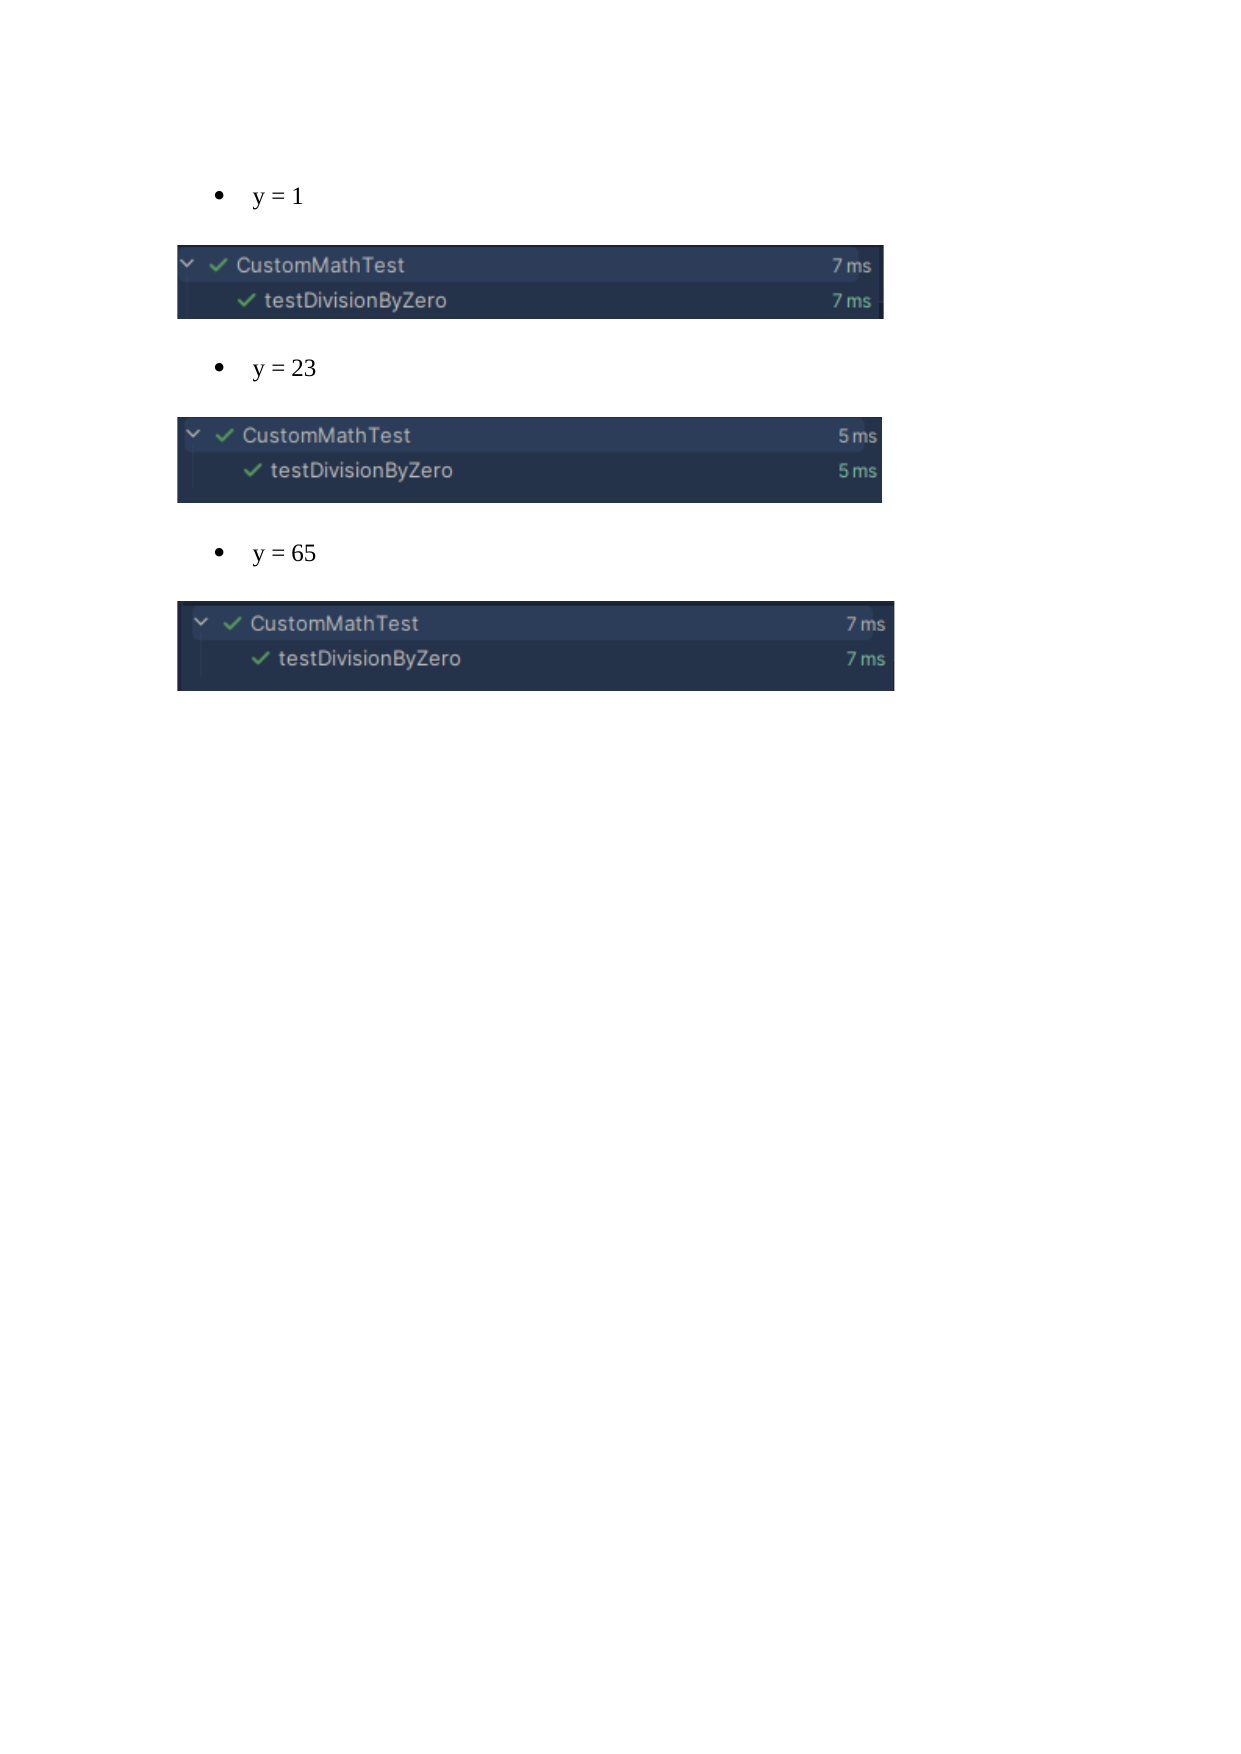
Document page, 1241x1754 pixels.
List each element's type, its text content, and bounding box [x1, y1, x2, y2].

list y = 23 [215, 353, 1152, 382]
list y = 65 [215, 538, 1152, 567]
picture [177, 601, 895, 691]
picture [177, 417, 882, 503]
picture [177, 245, 884, 319]
list y = 1 [215, 181, 1152, 210]
